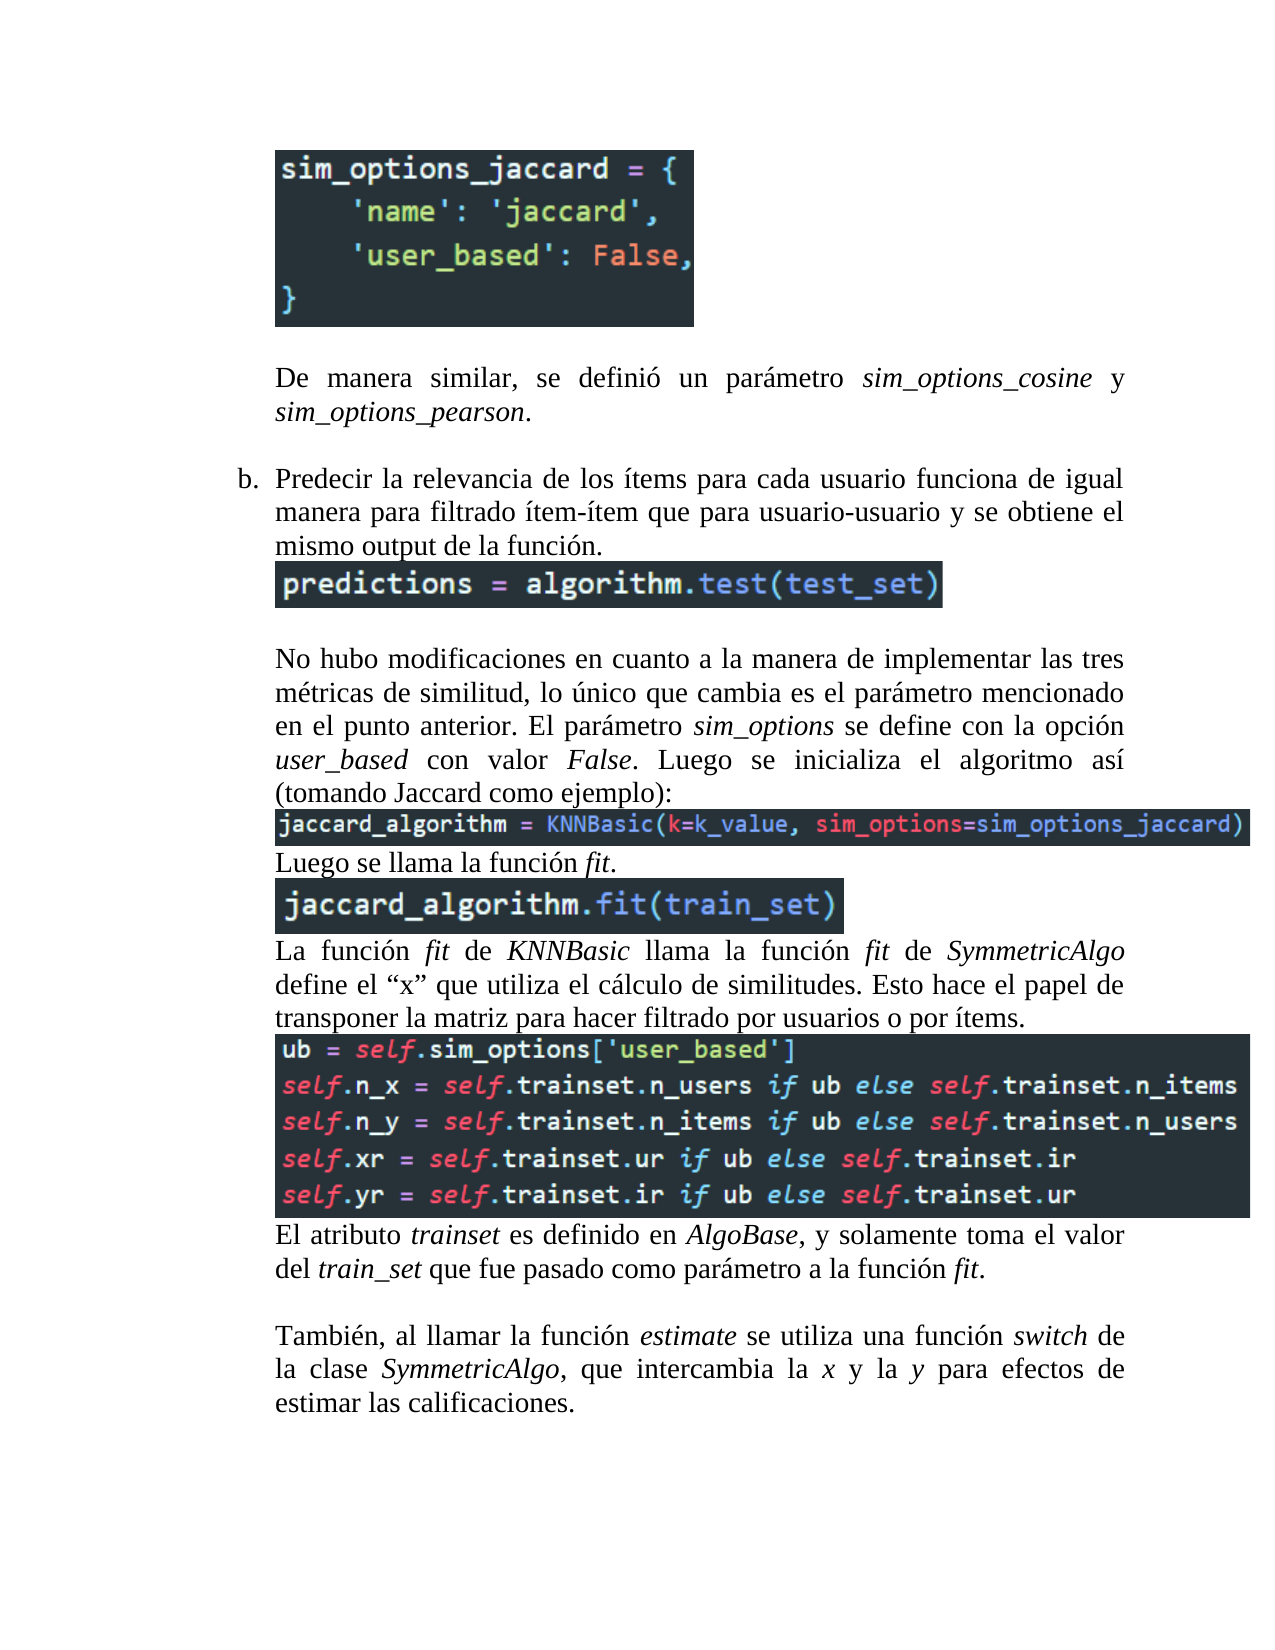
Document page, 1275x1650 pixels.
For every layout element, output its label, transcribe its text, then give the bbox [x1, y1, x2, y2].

list También, al llamar la función estimate se utiliza una función switch de la clase SymmetricAlgo, que intercambia la x y la y para efectos de estimar las calificaciones. [275, 1318, 1125, 1418]
list Predecir la relevancia de los ítems para cada usuario funciona de igual manera para filtrado ítem-ítem que para usuario-usuario y se obtiene el mismo output de la función. [237, 461, 1125, 561]
picture [275, 878, 844, 934]
list No hubo modificaciones en cuanto a la manera de implementar las tres métricas de similitud, lo único que cambia es el parámetro mencionado en el punto anterior. El parámetro sim_options se define con la opción user_based con valor False. Luego se inicializa el algoritmo así (tomando Jaccard como ejemplo): [275, 641, 1125, 809]
list El atributo trainset es definido en AlgoBase, y solamente toma el valor del train_set que fue pasado como parámetro a la función fit. [275, 1218, 1125, 1284]
picture [275, 561, 943, 608]
picture [275, 150, 694, 327]
picture [275, 809, 1250, 846]
list La función fit de KNNBasic llama la función fit de SymmetricAlgo define el “x” que utiliza el cálculo de similitudes. Esto hace el papel de transponer la matriz para hacer filtrado por usuarios o por ítems. [275, 933, 1125, 1034]
picture [275, 1034, 1250, 1218]
list Luego se llama la función fit. [275, 846, 1125, 879]
list De manera similar, se definió un parámetro sim_options_cosine y sim_options_pearson. [275, 360, 1125, 427]
